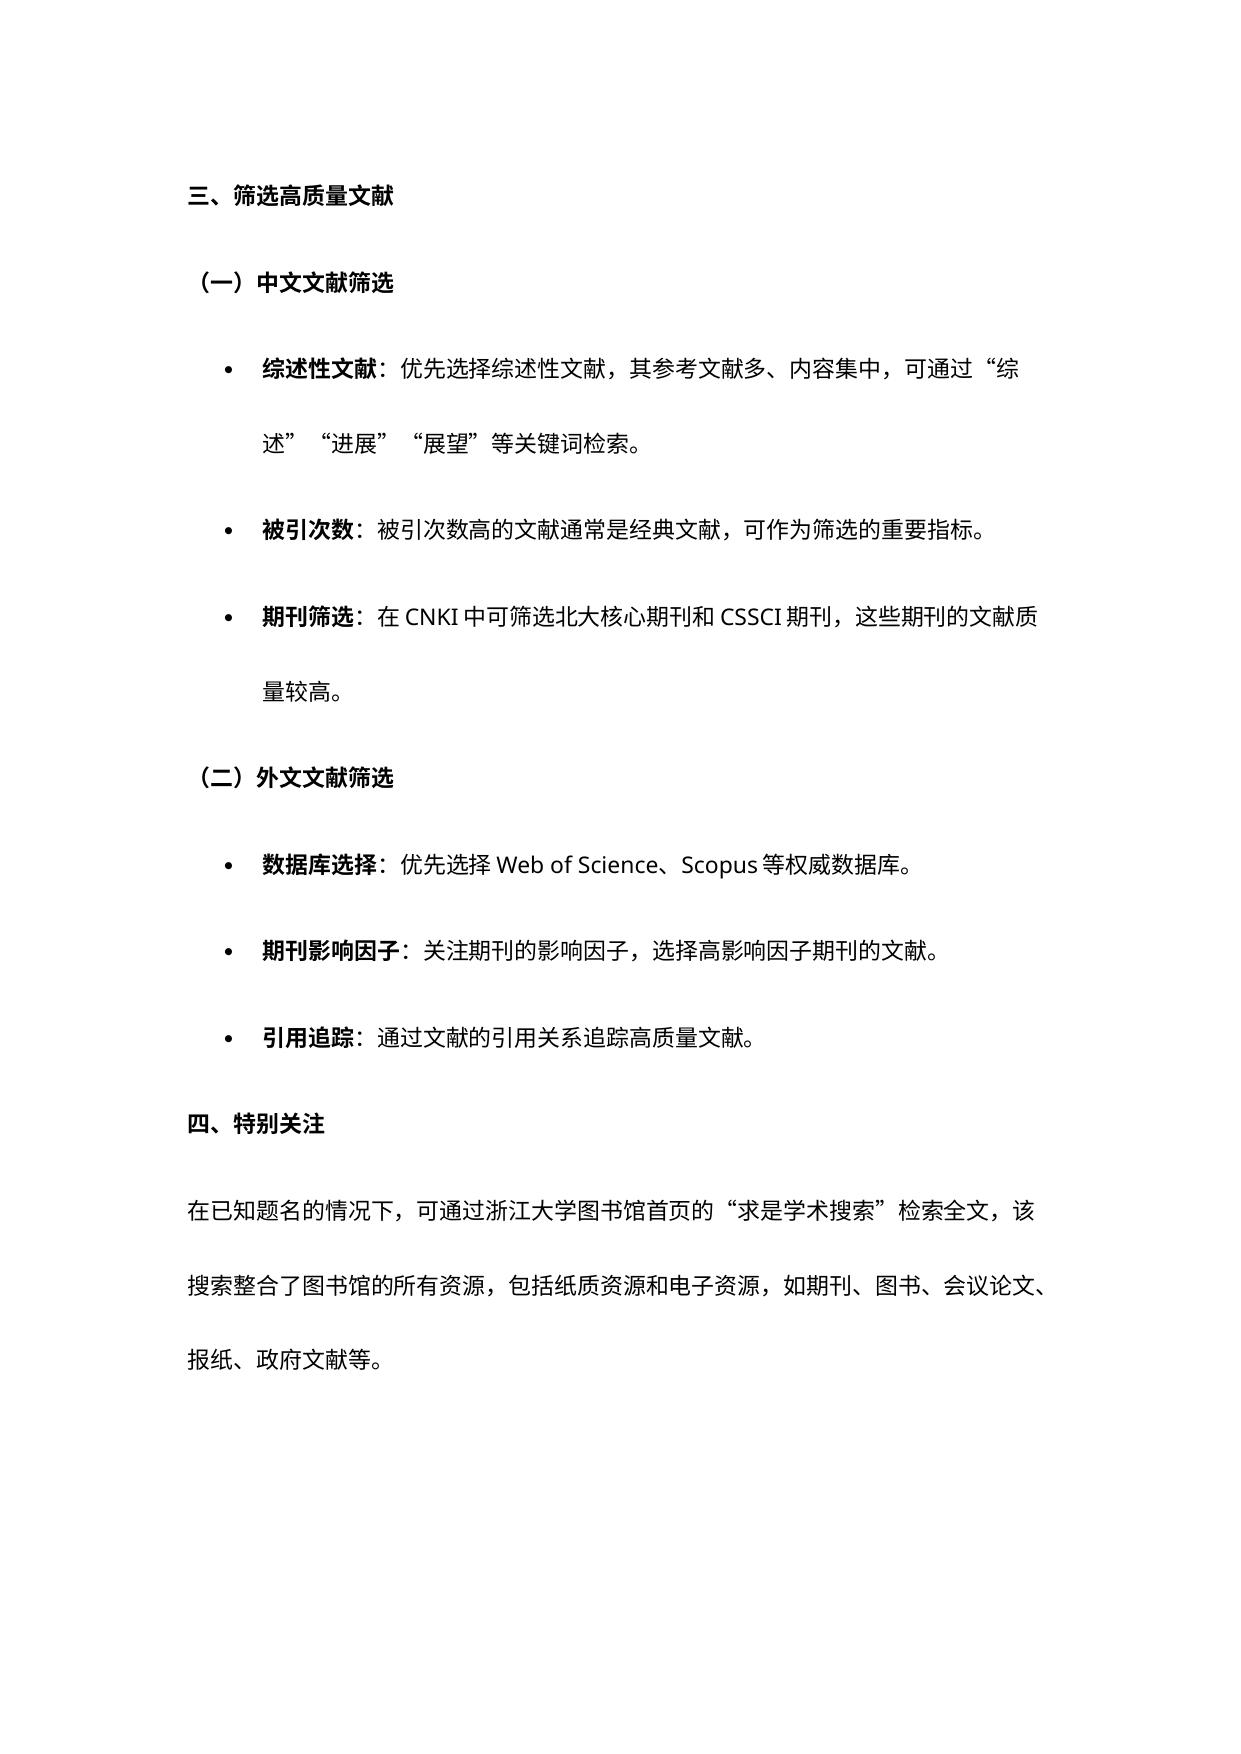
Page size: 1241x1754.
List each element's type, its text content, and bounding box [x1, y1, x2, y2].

list 被引次数：被引次数高的文献通常是经典文献，可作为筛选的重要指标。 [225, 496, 1053, 561]
list 数据库选择：优先选择Web of Science、Scopus等权威数据库。 [225, 831, 1053, 896]
list 综述性文献：优先选择综述性文献，其参考文献多、内容集中，可通过“综述”“进展”“展望”等关键词检索。 [225, 335, 1053, 475]
text （二）外文文献筛选 [187, 744, 1053, 809]
text 在已知题名的情况下，可通过浙江大学图书馆首页的“求是学术搜索”检索全文，该搜索整合了图书馆的所有资源，包括纸质资源和电子资源，如期刊、图书、会议论文、报纸、政府文献等。 [187, 1177, 1053, 1391]
list 期刊影响因子：关注期刊的影响因子，选择高影响因子期刊的文献。 [225, 917, 1053, 982]
text 三、筛选高质量文献 [187, 162, 1053, 227]
list 期刊筛选：在CNKI中可筛选北大核心期刊和CSSCI期刊，这些期刊的文献质量较高。 [225, 583, 1053, 723]
text 四、特别关注 [187, 1091, 1053, 1156]
text （一）中文文献筛选 [187, 248, 1053, 313]
list 引用追踪：通过文献的引用关系追踪高质量文献。 [225, 1004, 1053, 1069]
